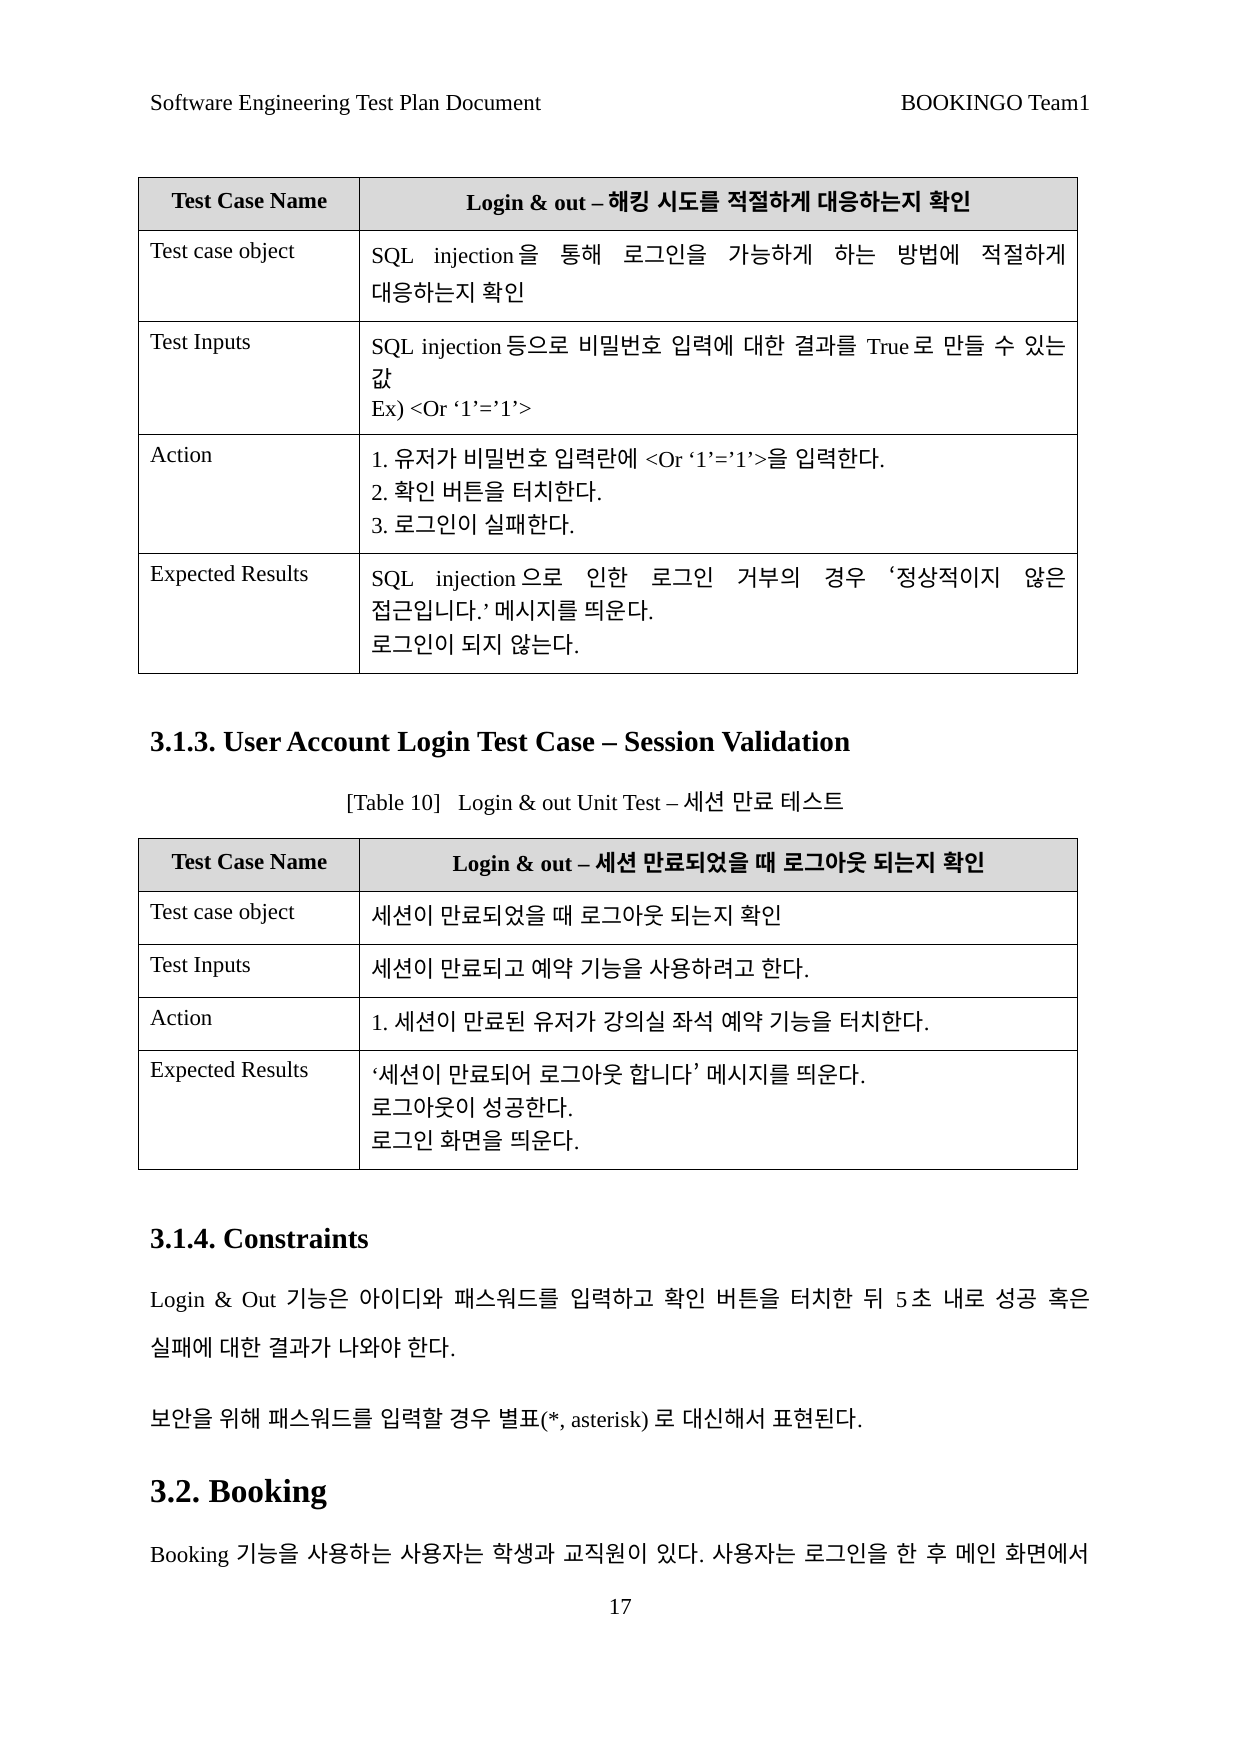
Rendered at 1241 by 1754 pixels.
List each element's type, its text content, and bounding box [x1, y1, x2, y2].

text 보안을 위해 패스워드를 입력할 경우 별표(*, asterisk) 로 대신해서 표현된다. [150, 1401, 1090, 1434]
table_cell Test Inputs [139, 945, 359, 997]
table_cell SQL injection으로 인한 로그인 거부의 경우 ‘정상적이지 않은 접근입니다.’ 메시지를 띄운다. 로그인이 되지 않는다. [360, 554, 1077, 672]
table_header Login & out – 세션 만료되었을 때 로그아웃 되는지 확인 [360, 839, 1077, 891]
table_cell Action [139, 998, 359, 1049]
table_cell SQL injection을 통해 로그인을 가능하게 하는 방법에 적절하게 대응하는지 확인 [360, 231, 1077, 321]
table_cell Expected Results [139, 554, 359, 672]
table_header Login & out – 해킹 시도를 적절하게 대응하는지 확인 [360, 178, 1077, 230]
table_cell ‘세션이 만료되어 로그아웃 합니다’ 메시지를 띄운다. 로그아웃이 성공한다. 로그인 화면을 띄운다. [360, 1051, 1077, 1169]
table_cell Test case object [139, 892, 359, 944]
table_cell Expected Results [139, 1051, 359, 1169]
text Login & out Unit Test – 세션 만료 테스트 [172, 784, 1069, 817]
table_cell 1. 유저가 비밀번호 입력란에 <Or ‘1’=’1’>을 입력한다. 2. 확인 버튼을 터치한다. 3. 로그인이 실패한다. [360, 435, 1077, 553]
table_cell SQL injection등으로 비밀번호 입력에 대한 결과를 True로 만들 수 있는 값 Ex) <Or ‘1’=’1’> [360, 322, 1077, 434]
table_header Test Case Name [139, 839, 359, 891]
text 3.2. Booking [150, 1471, 1090, 1510]
table_cell 세션이 만료되었을 때 로그아웃 되는지 확인 [360, 892, 1077, 944]
table_header Test Case Name [139, 178, 359, 230]
table_cell 세션이 만료되고 예약 기능을 사용하려고 한다. [360, 945, 1077, 997]
text Login & Out 기능은 아이디와 패스워드를 입력하고 확인 버튼을 터치한 뒤 5초 내로 성공 혹은 실패에 대한 결과가 나와야 한다. [150, 1280, 1090, 1363]
table_cell 1. 세션이 만료된 유저가 강의실 좌석 예약 기능을 터치한다. [360, 998, 1077, 1049]
table_cell Action [139, 435, 359, 553]
table_cell Test Inputs [139, 322, 359, 434]
text 3.1.4. Constraints [150, 1221, 1090, 1254]
table_cell Test case object [139, 231, 359, 321]
text 3.1.3. User Account Login Test Case – Session Validation [150, 724, 1090, 758]
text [150, 1536, 1090, 1569]
